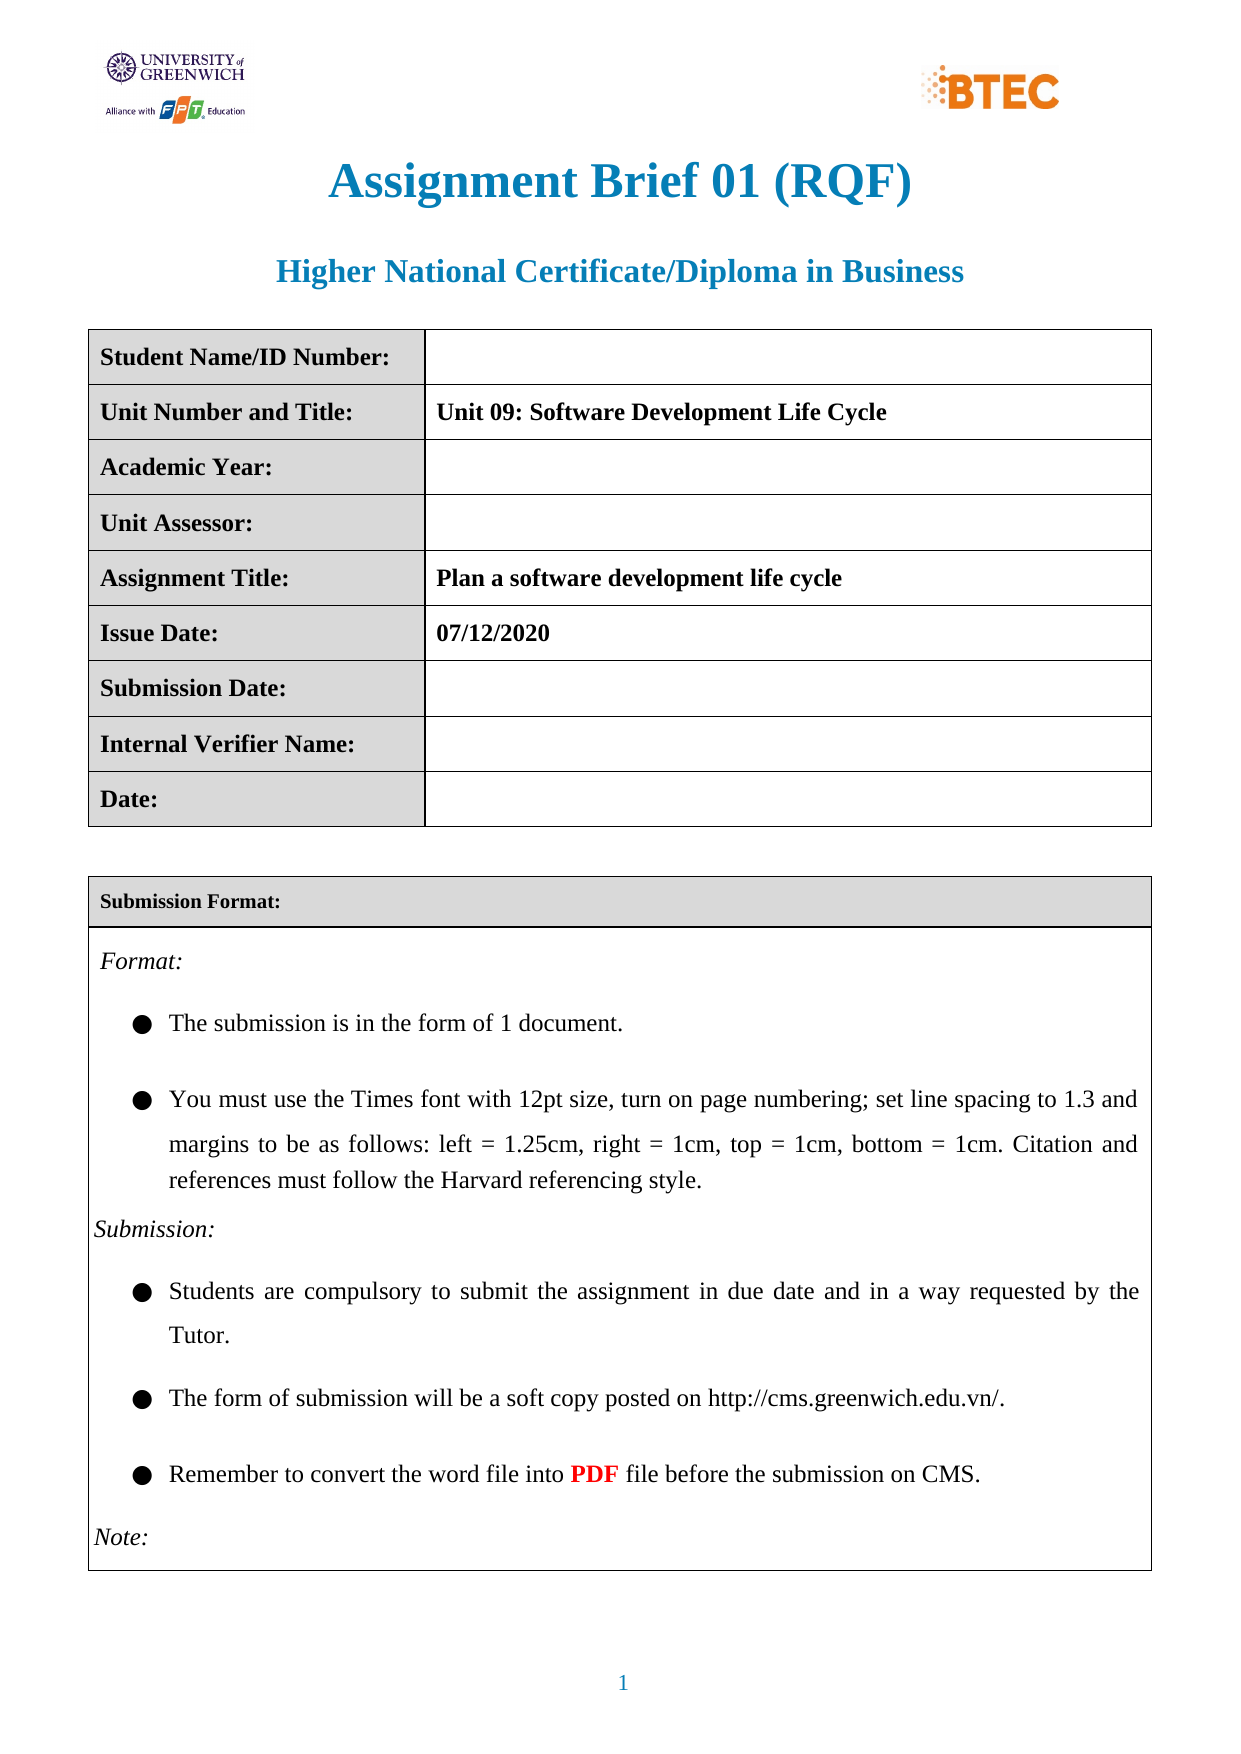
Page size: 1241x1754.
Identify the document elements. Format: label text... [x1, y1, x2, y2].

table_cell Academic Year: [89, 440, 424, 494]
table_cell Unit Assessor: [89, 495, 424, 550]
table_cell Unit 09: Software Development Life Cycle [426, 385, 1151, 439]
table_header Submission Format: [89, 877, 1151, 926]
table_cell Assignment Title: [89, 551, 424, 605]
table_cell Plan a software development life cycle [426, 551, 1151, 605]
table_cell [89, 928, 1151, 1570]
picture [921, 65, 1059, 109]
table_cell Unit Number and Title: [89, 385, 424, 439]
table_cell Date: [89, 772, 424, 826]
table_cell [426, 440, 1151, 494]
table_cell Internal Verifier Name: [89, 717, 424, 771]
subtitle Assignment Brief 01 (RQF) [89, 150, 1152, 208]
table_cell 07/12/2020 [426, 606, 1151, 660]
table_header [426, 330, 1151, 384]
table_cell [426, 717, 1151, 771]
subtitle Higher National Certificate/Diploma in Business [89, 251, 1152, 290]
table_cell Issue Date: [89, 606, 424, 660]
table_cell [426, 661, 1151, 716]
picture [94, 40, 256, 133]
table_cell [426, 772, 1151, 826]
table_header Student Name/ID Number: [89, 330, 424, 384]
table_cell [426, 495, 1151, 550]
table_cell Submission Date: [89, 661, 424, 716]
